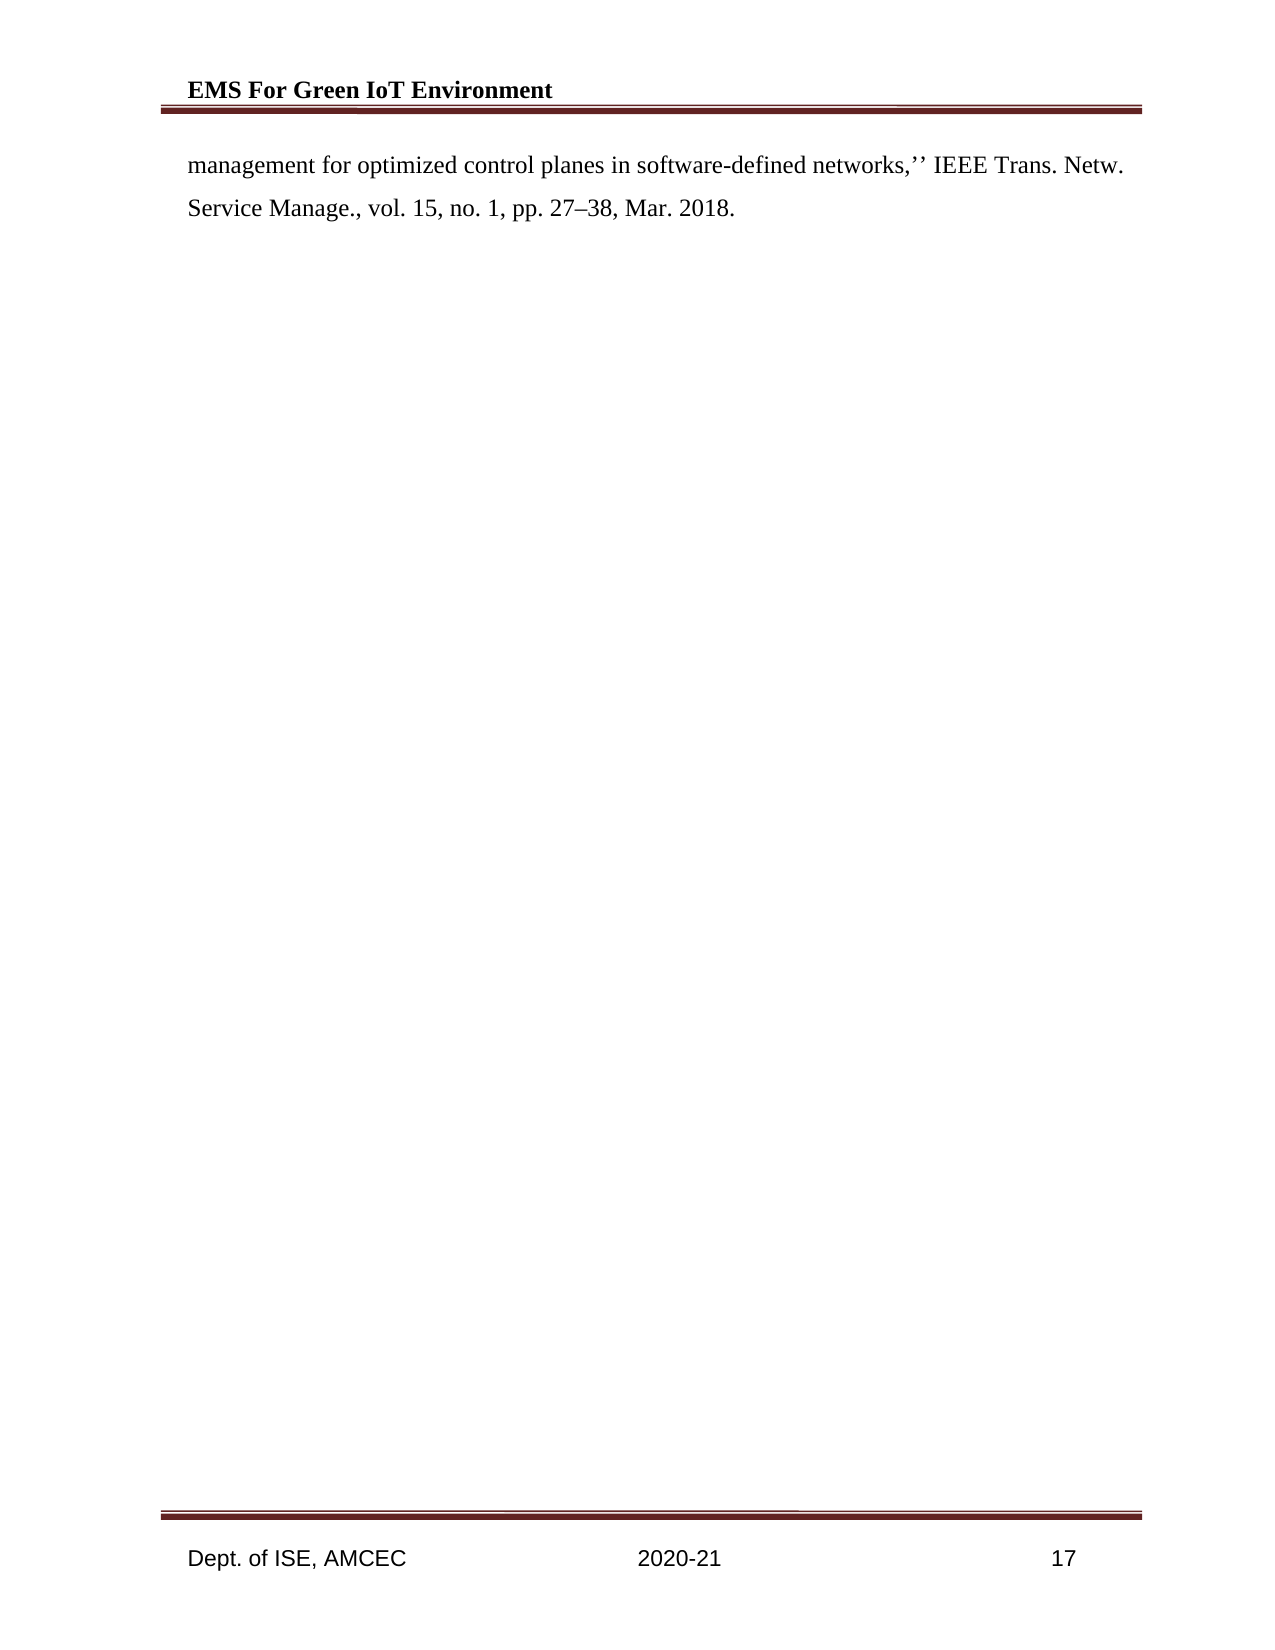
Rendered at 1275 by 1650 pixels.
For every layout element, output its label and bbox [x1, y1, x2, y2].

text [187, 150, 1125, 222]
